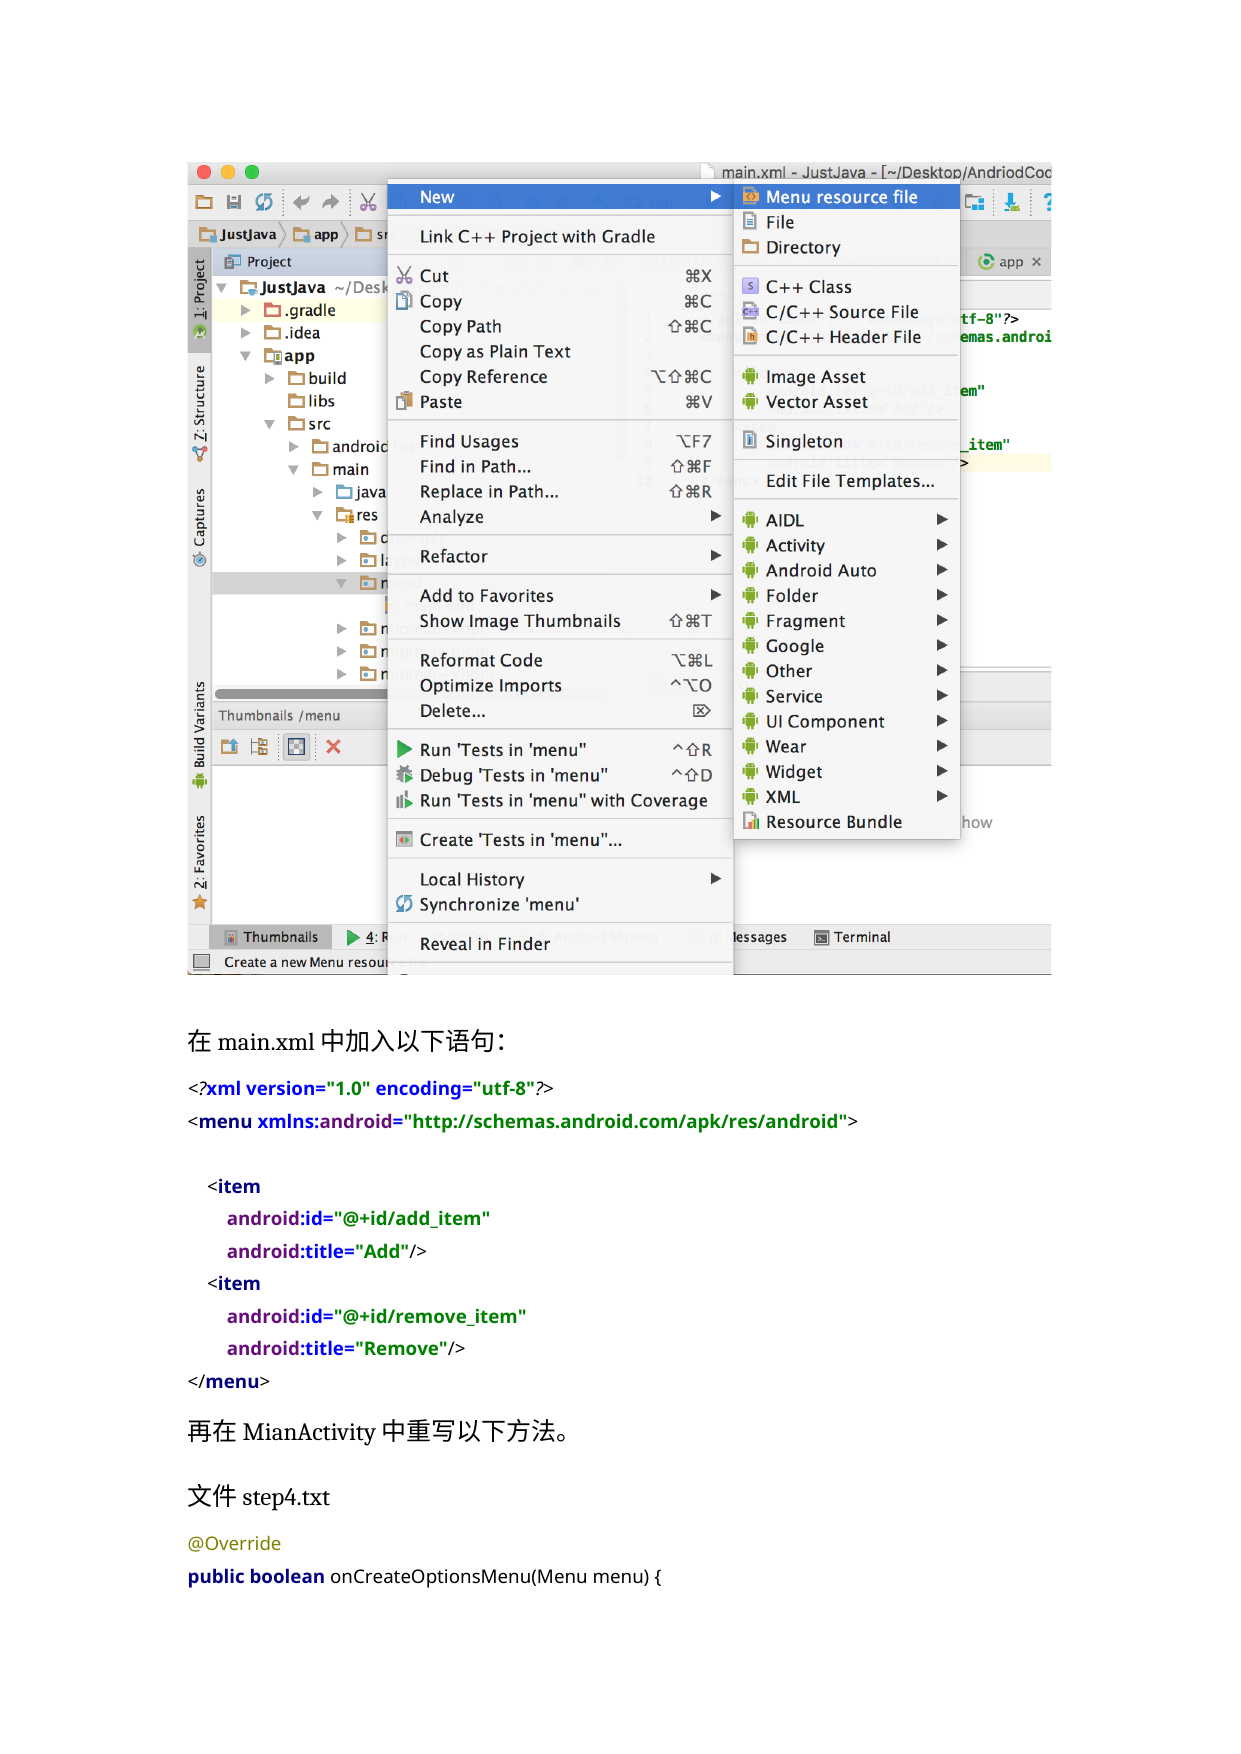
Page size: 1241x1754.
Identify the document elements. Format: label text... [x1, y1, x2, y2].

text 再在MianActivity中重写以下方法。 [187, 1397, 1053, 1462]
picture [187, 162, 1052, 975]
text 在main.xml中加入以下语句： [187, 1007, 1053, 1072]
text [187, 1527, 1053, 1592]
text 文件step4.txt [187, 1462, 1053, 1527]
text <?xml version="1.0" encoding="utf-8"?> <menu xmlns:android="http://schemas.android.com/apk/res/android"> <item android:id="@+id/add_item" android:title="Add"/> <item android:id="@+id/remove_item" android:title="Remove"/> </menu> [187, 1072, 1053, 1397]
